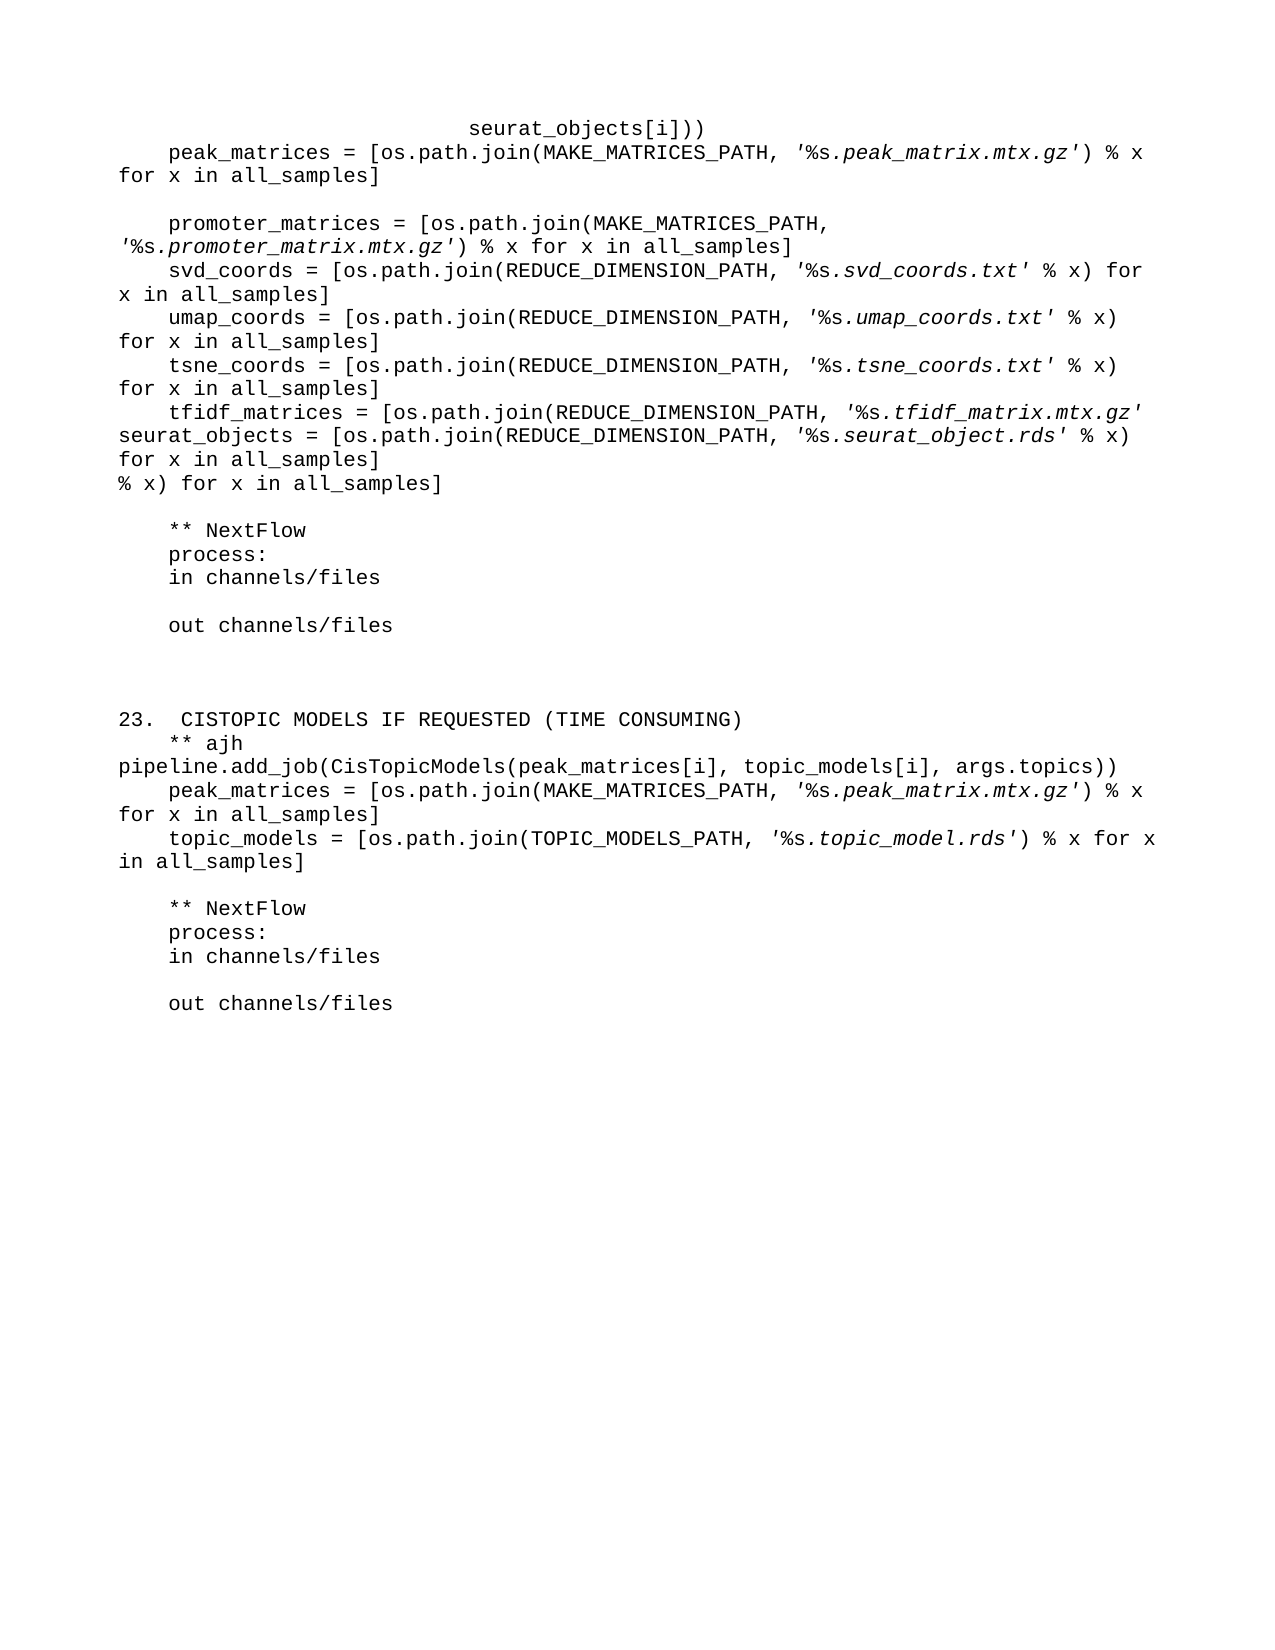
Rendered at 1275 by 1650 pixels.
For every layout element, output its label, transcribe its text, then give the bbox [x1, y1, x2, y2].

text in channels/files [118, 567, 1157, 591]
text ** ajh [118, 733, 1157, 757]
text ** NextFlow [118, 520, 1157, 544]
text promoter_matrices = [os.path.join(MAKE_MATRICES_PATH, '%s.promoter_matrix.mtx.gz') % x for x in all_samples] [118, 213, 1157, 260]
text seurat_objects[i])) [118, 118, 1157, 142]
text out channels/files [118, 993, 1157, 1017]
text topic_models = [os.path.join(TOPIC_MODELS_PATH, '%s.topic_model.rds') % x for x in all_samples] [118, 827, 1157, 875]
text in channels/files [118, 946, 1157, 969]
text ** NextFlow [118, 898, 1157, 922]
text peak_matrices = [os.path.join(MAKE_MATRICES_PATH, '%s.peak_matrix.mtx.gz') % x for x in all_samples] [118, 780, 1157, 827]
text tsne_coords = [os.path.join(REDUCE_DIMENSION_PATH, '%s.tsne_coords.txt' % x) for x in all_samples] [118, 354, 1157, 402]
text out channels/files [118, 615, 1157, 638]
text tfidf_matrices = [os.path.join(REDUCE_DIMENSION_PATH, '%s.tfidf_matrix.mtx.gz' seurat_objects = [os.path.join(REDUCE_DIMENSION_PATH, '%s.seurat_object.rds' % x) for x in all_samples] [118, 402, 1157, 473]
text process: [118, 922, 1157, 946]
text svd_coords = [os.path.join(REDUCE_DIMENSION_PATH, '%s.svd_coords.txt' % x) for x in all_samples] [118, 260, 1157, 307]
text umap_coords = [os.path.join(REDUCE_DIMENSION_PATH, '%s.umap_coords.txt' % x) for x in all_samples] [118, 307, 1157, 354]
text 23. CISTOPIC MODELS IF REQUESTED (TIME CONSUMING) [118, 709, 1157, 733]
text process: [118, 544, 1157, 567]
text % x) for x in all_samples] [118, 473, 1157, 496]
text peak_matrices = [os.path.join(MAKE_MATRICES_PATH, '%s.peak_matrix.mtx.gz') % x for x in all_samples] [118, 142, 1157, 189]
text pipeline.add_job(CisTopicModels(peak_matrices[i], topic_models[i], args.topics)) [118, 757, 1157, 780]
